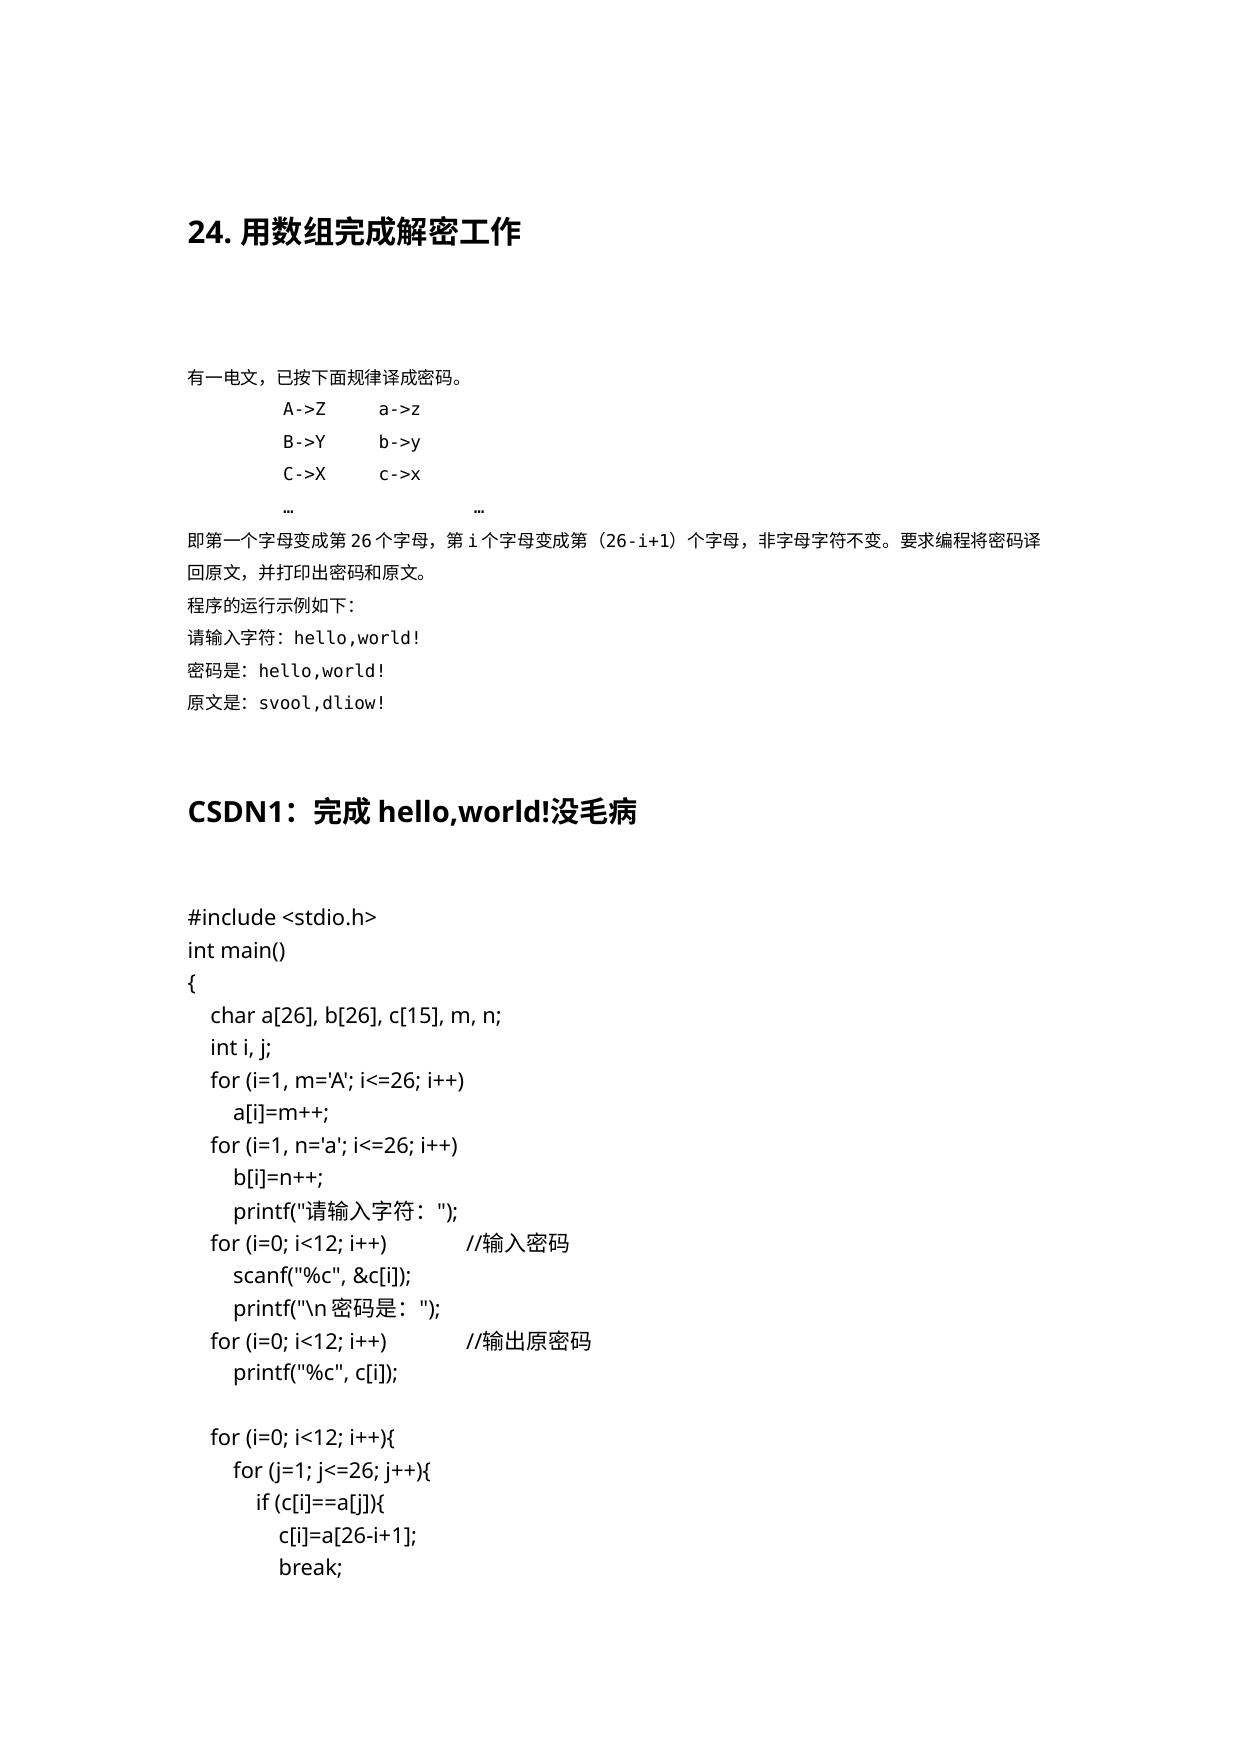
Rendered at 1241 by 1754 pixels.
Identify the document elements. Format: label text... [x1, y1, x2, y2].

text 原文是：svool,dliow! [187, 686, 1053, 718]
subtitle 24. 用数组完成解密工作 [187, 197, 1053, 262]
text 即第一个字母变成第26个字母，第i个字母变成第（26-i+1）个字母，非字母字符不变。要求编程将密码译回原文，并打印出密码和原文。 [187, 523, 1053, 588]
text break; [187, 1551, 1053, 1583]
subtitle CSDN1：完成hello,world!没毛病 [187, 778, 1053, 843]
text int i, j; [187, 1031, 1053, 1063]
text C->X c->x [187, 458, 1053, 491]
text printf("\n密码是："); [187, 1291, 1053, 1323]
text A->Z a->z [187, 393, 1053, 426]
text if (c[i]==a[j]){ [187, 1486, 1053, 1518]
text char a[26], b[26], c[15], m, n; [187, 998, 1053, 1031]
text { [187, 966, 1053, 998]
text … … [187, 491, 1053, 523]
text int main() [187, 933, 1053, 966]
text scanf("%c", &c[i]); [187, 1258, 1053, 1291]
text 密码是：hello,world! [187, 653, 1053, 686]
text for (j=1; j<=26; j++){ [187, 1453, 1053, 1486]
text 有一电文，已按下面规律译成密码。 [187, 361, 1053, 393]
text a[i]=m++; [187, 1096, 1053, 1128]
text c[i]=a[26-i+1]; [187, 1518, 1053, 1551]
text for (i=0; i<12; i++) //输出原密码 [187, 1323, 1053, 1356]
text b[i]=n++; [187, 1161, 1053, 1193]
text #include <stdio.h> [187, 901, 1053, 933]
text printf("%c", c[i]); [187, 1356, 1053, 1388]
text for (i=1, m='A'; i<=26; i++) [187, 1063, 1053, 1096]
text B->Y b->y [187, 426, 1053, 458]
text for (i=1, n='a'; i<=26; i++) [187, 1128, 1053, 1161]
text 程序的运行示例如下： [187, 588, 1053, 621]
text printf("请输入字符："); [187, 1193, 1053, 1226]
text 请输入字符：hello,world! [187, 621, 1053, 653]
text for (i=0; i<12; i++) //输入密码 [187, 1226, 1053, 1258]
text for (i=0; i<12; i++){ [187, 1421, 1053, 1453]
